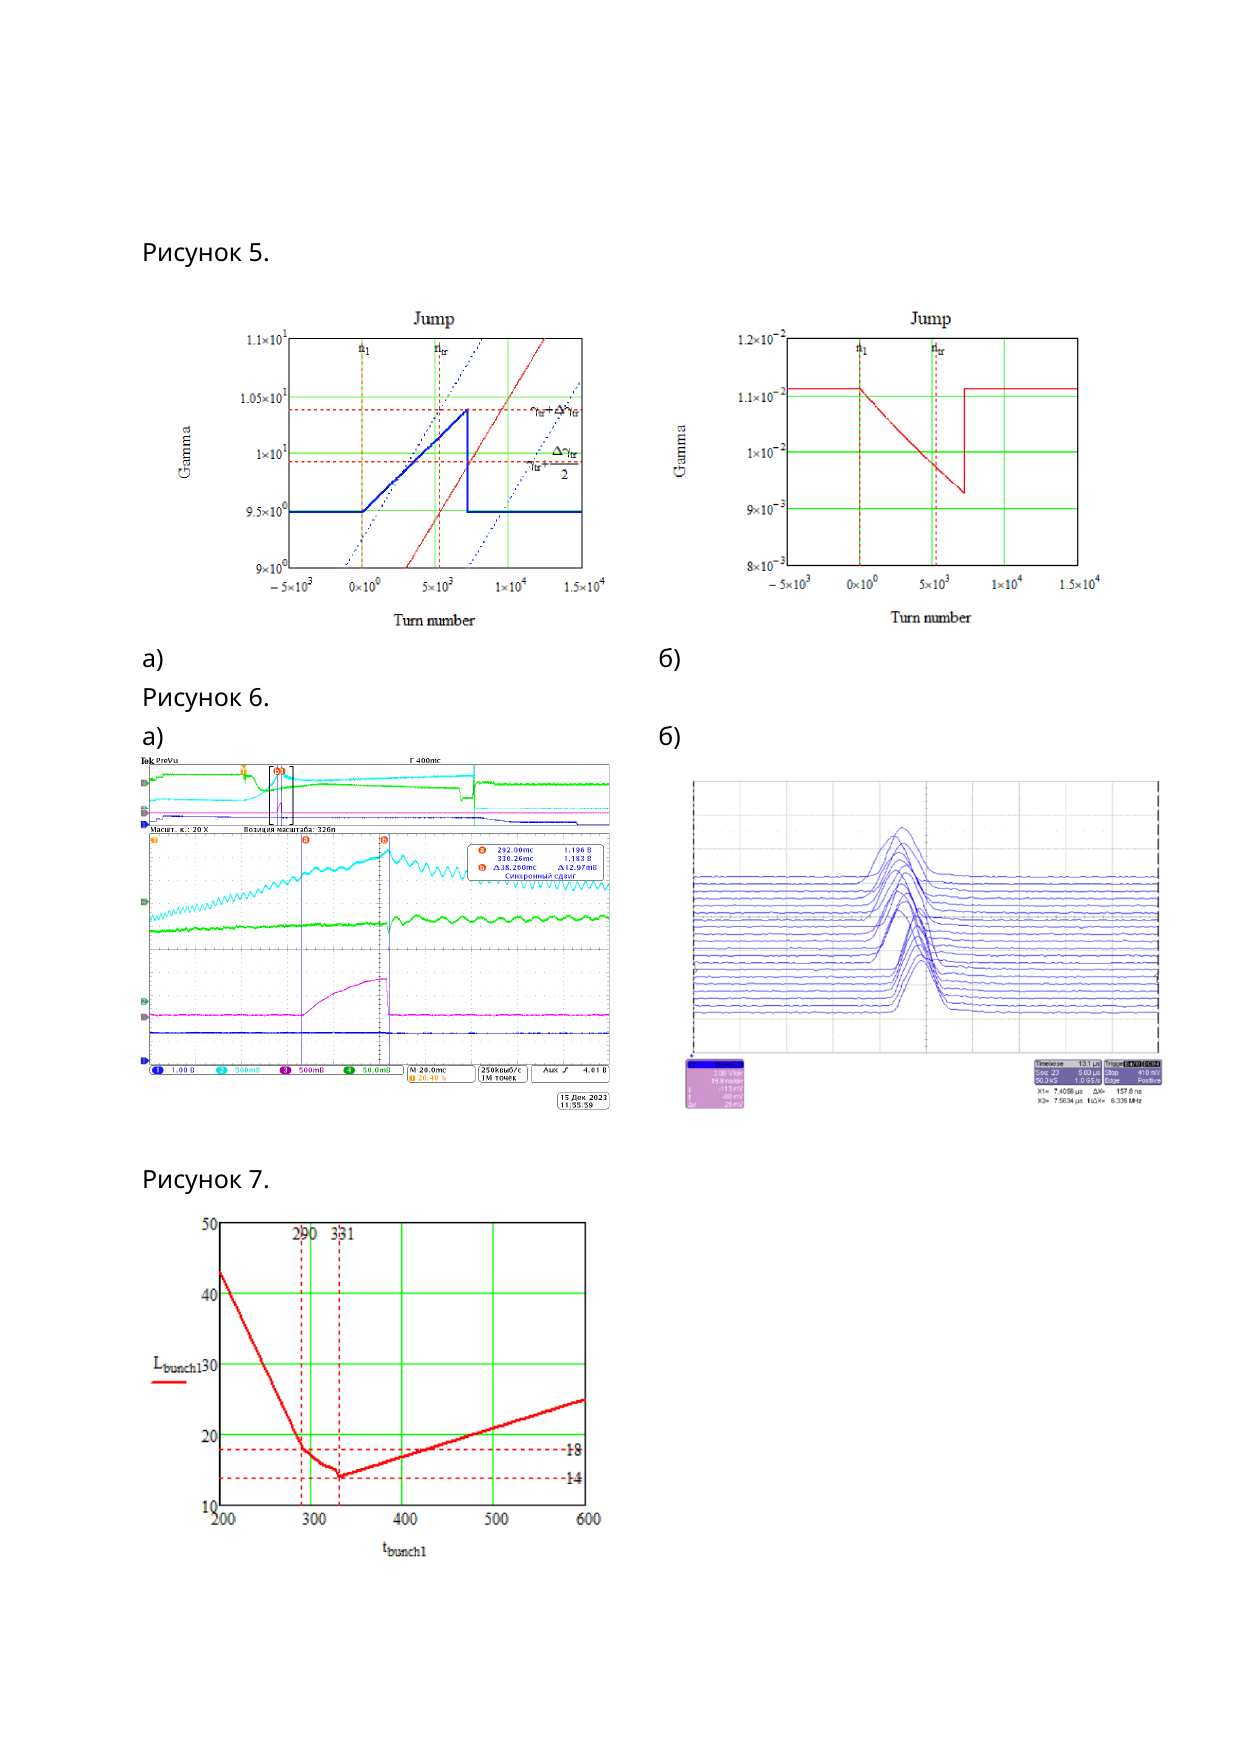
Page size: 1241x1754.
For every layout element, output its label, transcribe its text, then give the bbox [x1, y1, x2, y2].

picture [142, 1206, 610, 1566]
text Рисунок 5. [142, 234, 1098, 268]
picture [173, 306, 611, 636]
text Рисунок 7. [142, 1162, 1098, 1196]
text а) б) [142, 719, 1098, 753]
picture [669, 766, 1169, 1118]
picture [668, 306, 1104, 636]
text Рисунок 6. [142, 680, 1098, 714]
picture [140, 757, 610, 1110]
